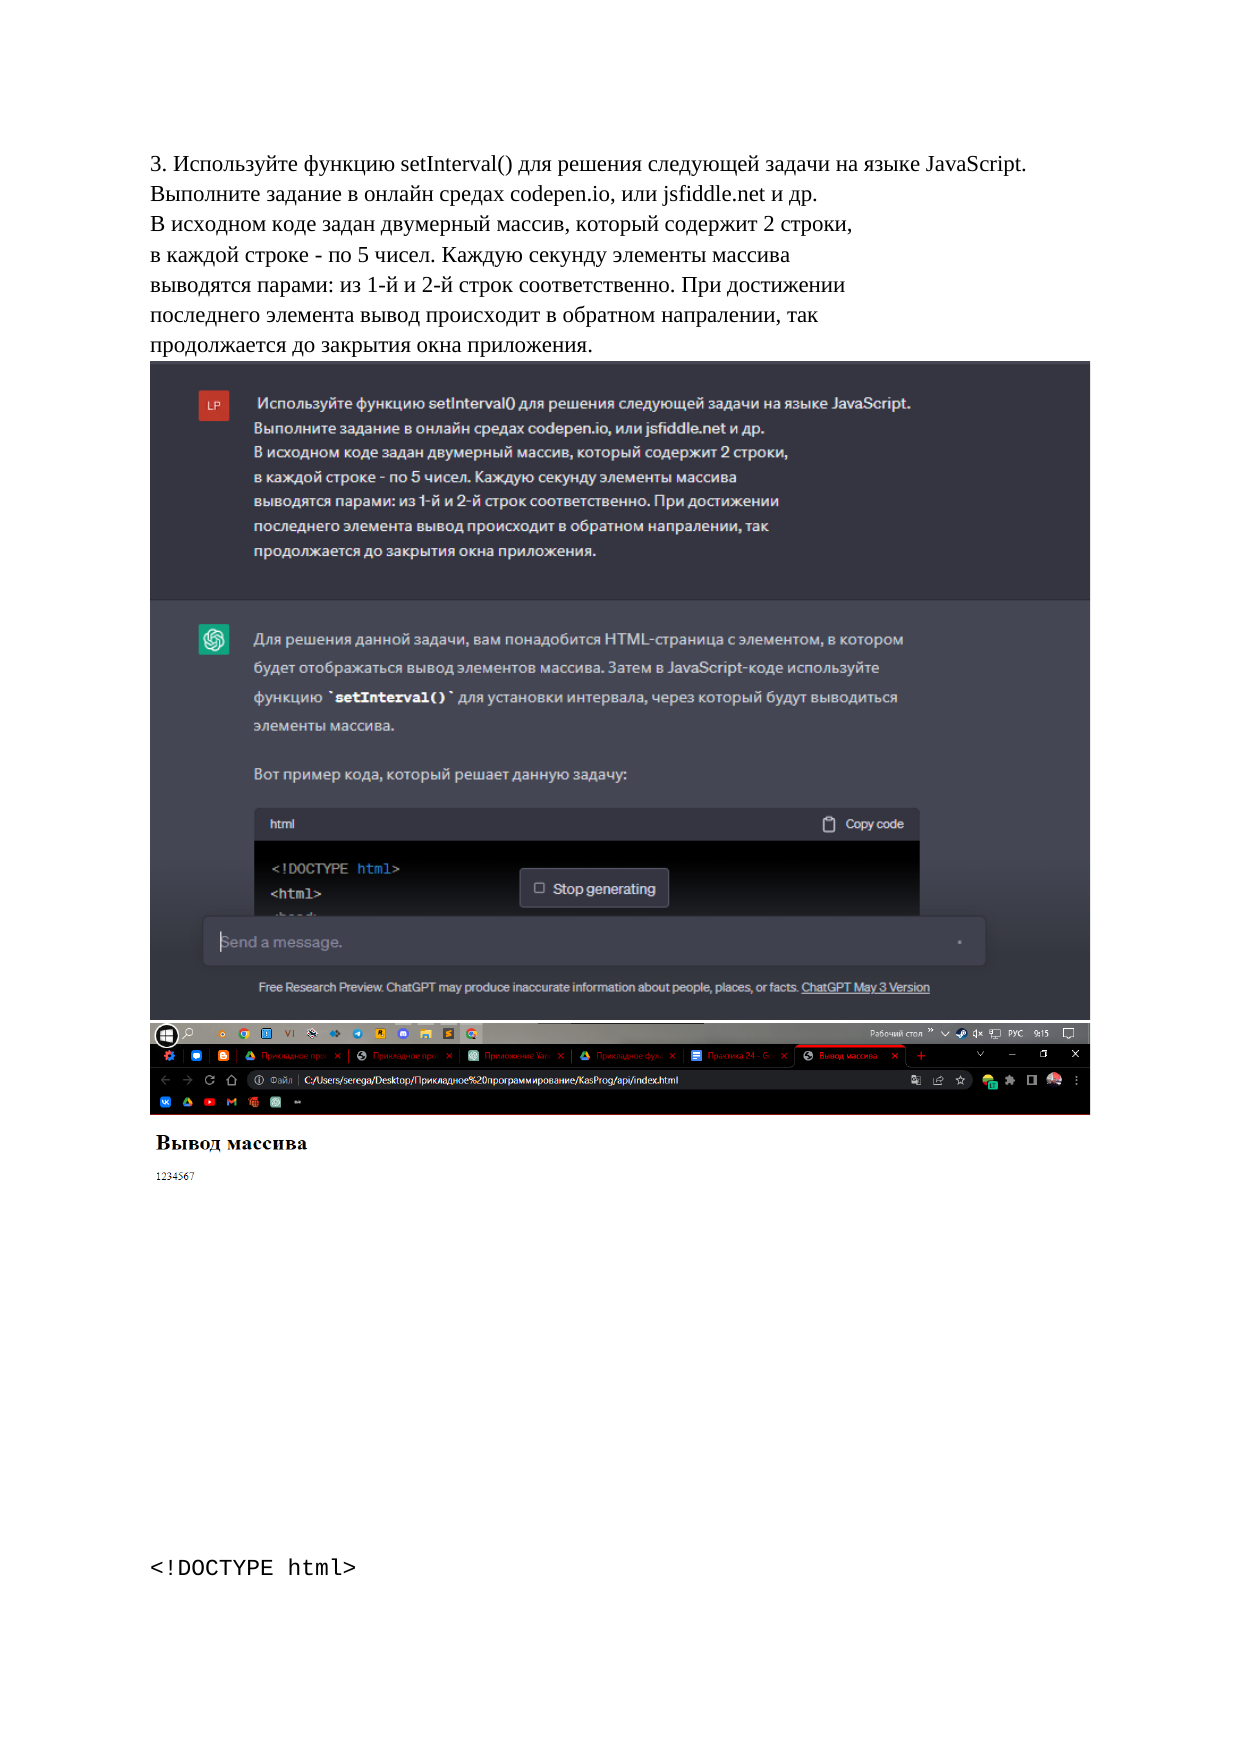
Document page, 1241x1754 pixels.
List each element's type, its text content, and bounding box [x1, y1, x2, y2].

text последнего элемента вывод происходит в обратном напралении, так [150, 301, 1090, 327]
text продолжается до закрытия окна приложения. [150, 331, 1090, 358]
picture [150, 361, 1091, 1020]
text выводятся парами: из 1-й и 2-й строк соответственно. При достижении [150, 271, 1090, 297]
text Выполните задание в онлайн средах codepen.io, или jsfiddle.net и др. [150, 180, 1090, 207]
text в каждой строке - по 5 чисел. Каждую секунду элементы массива [150, 241, 1090, 267]
picture [150, 1023, 1091, 1553]
text <!DOCTYPE html> [150, 1557, 1090, 1583]
text 3. Используйте функцию setInterval() для решения следующей задачи на языке JavaScript. [150, 150, 1090, 176]
text В исходном коде задан двумерный массив, который содержит 2 строки, [150, 210, 1090, 237]
